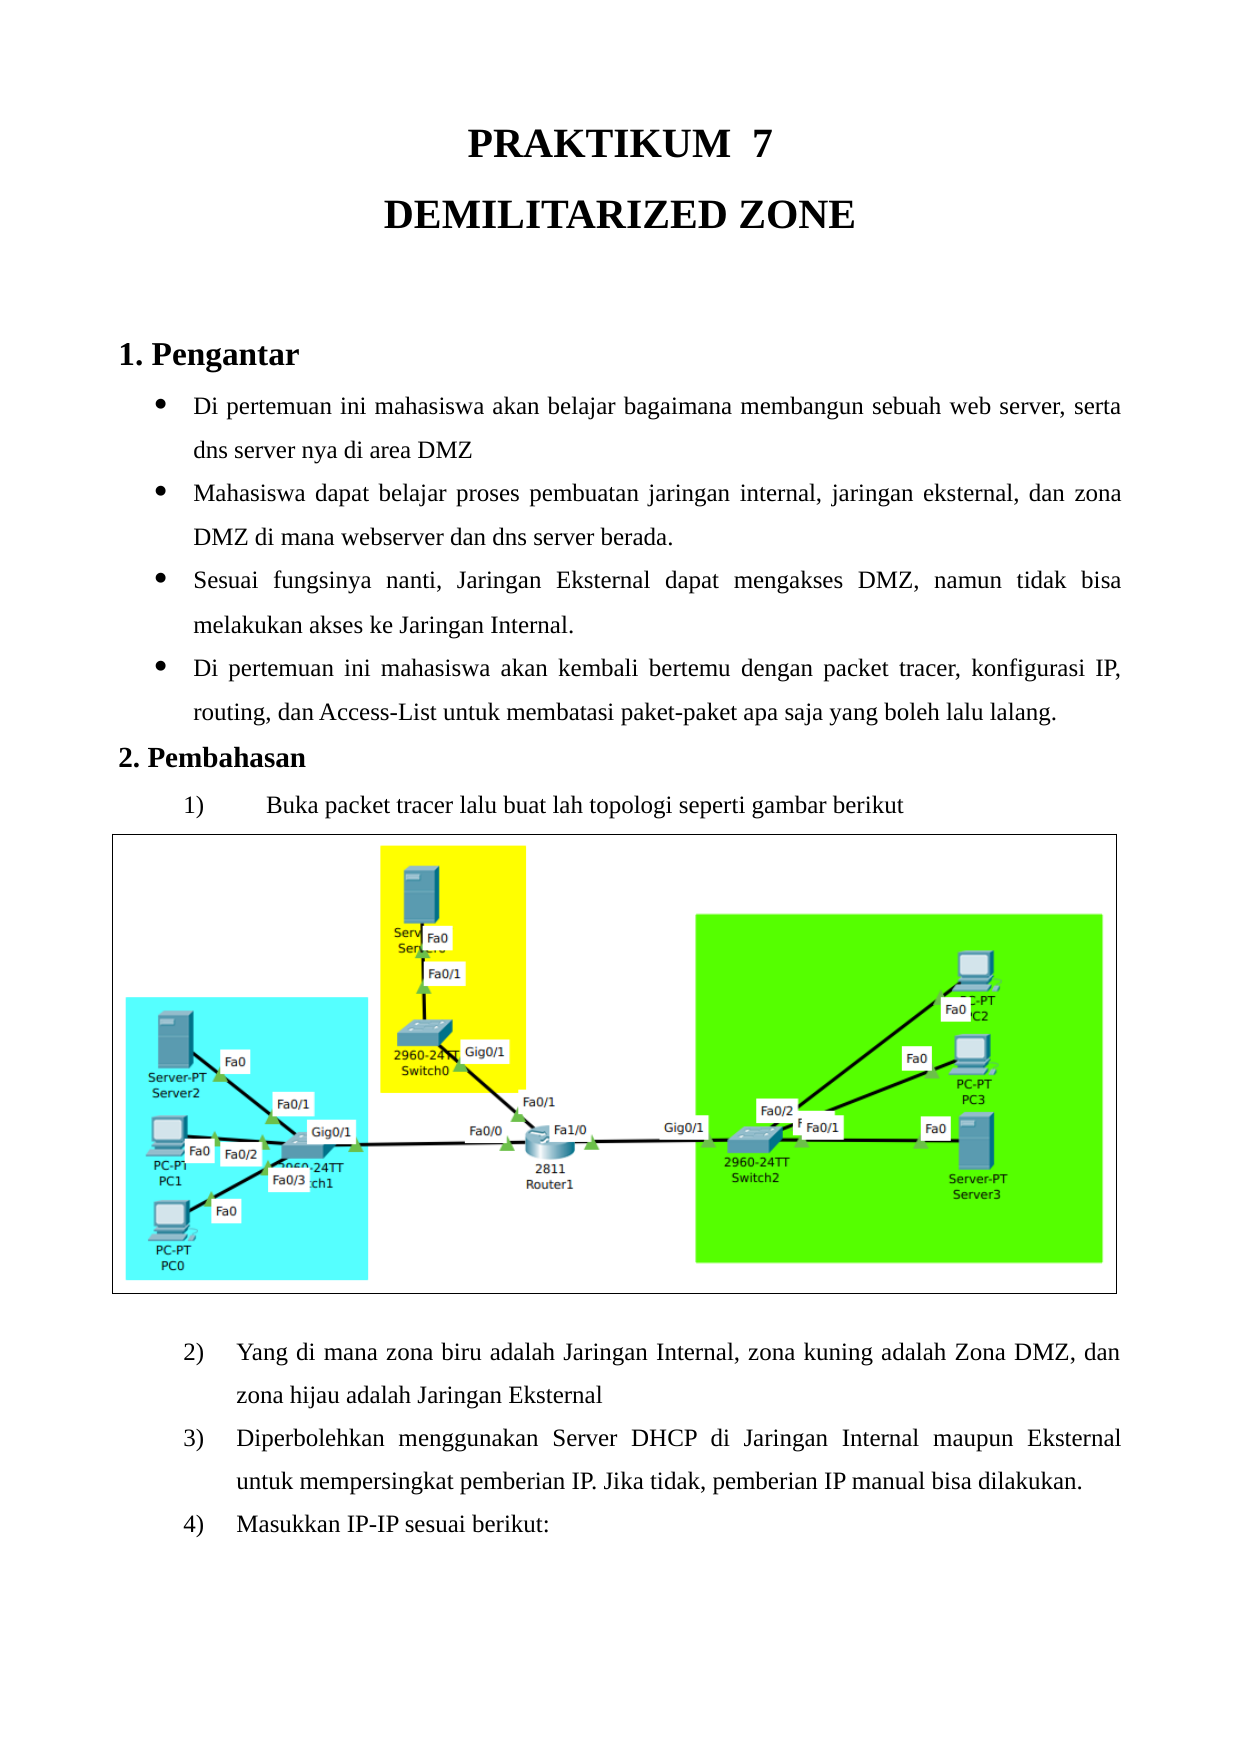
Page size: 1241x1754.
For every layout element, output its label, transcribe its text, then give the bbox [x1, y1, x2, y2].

picture [118, 839, 1111, 1288]
list Diperbolehkan menggunakan Server DHCP di Jaringan Internal maupun Eksternal untuk mempersingkat pemberian IP. Jika tidak, pemberian IP manual bisa dilakukan. [183, 1423, 1122, 1495]
text 2. Pembahasan [118, 740, 1122, 773]
table_header [113, 835, 1116, 1293]
list Sesuai fungsinya nanti, Jaringan Eksternal dapat mengakses DMZ, namun tidak bisa melakukan akses ke Jaringan Internal. [156, 566, 1122, 638]
list Di pertemuan ini mahasiswa akan belajar bagaimana membangun sebuah web server, serta dns server nya di area DMZ [156, 391, 1122, 464]
text DEMILITARIZED ZONE [118, 190, 1122, 238]
text 1. Pengantar [118, 334, 1122, 372]
list Buka packet tracer lalu buat lah topologi seperti gambar berikut [183, 790, 1122, 819]
list Di pertemuan ini mahasiswa akan kembali bertemu dengan packet tracer, konfigurasi IP, routing, dan Access-List untuk membatasi paket-paket apa saja yang boleh lalu lalang. [156, 653, 1122, 726]
list Yang di mana zona biru adalah Jaringan Internal, zona kuning adalah Zona DMZ, dan zona hijau adalah Jaringan Eksternal [183, 1337, 1122, 1409]
list Mahasiswa dapat belajar proses pembuatan jaringan internal, jaringan eksternal, dan zona DMZ di mana webserver dan dns server berada. [156, 478, 1122, 551]
list Masukkan IP-IP sesuai berikut: [183, 1509, 1122, 1538]
text PRAKTIKUM 7 [118, 118, 1122, 166]
